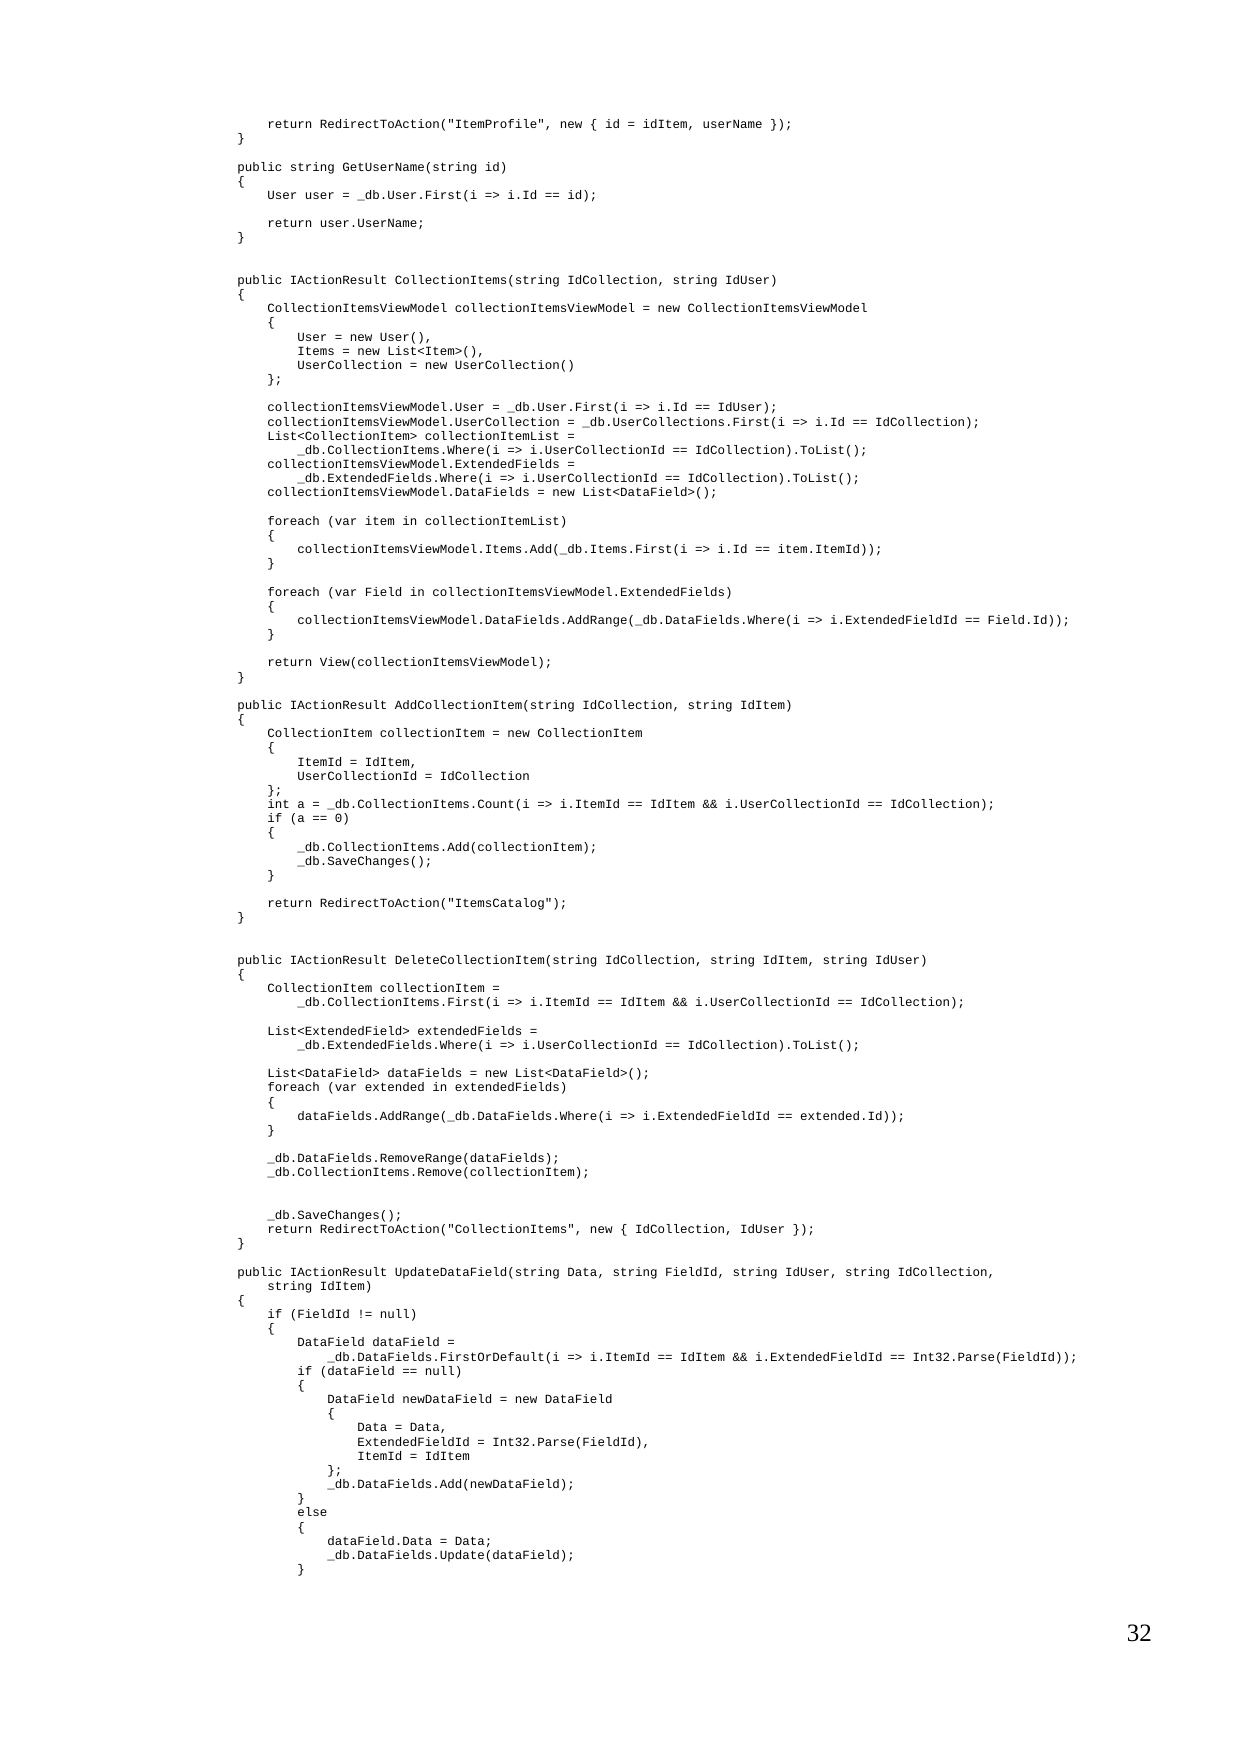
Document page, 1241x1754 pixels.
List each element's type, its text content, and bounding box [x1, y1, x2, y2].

text { [177, 316, 1152, 331]
text dataField.Data = Data; [177, 1535, 1152, 1549]
text { [177, 529, 1152, 543]
text collectionItemsViewModel.ExtendedFields = [177, 458, 1152, 472]
text } [177, 1237, 1152, 1251]
text if (a == 0) [177, 812, 1152, 826]
text int a = _db.CollectionItems.Count(i => i.ItemId == IdItem && i.UserCollectionId == IdCollection); [177, 798, 1152, 812]
text ItemId = IdItem, [177, 756, 1152, 770]
text foreach (var extended in extendedFields) [177, 1081, 1152, 1096]
text }; [177, 1464, 1152, 1478]
text { [177, 713, 1152, 727]
text _db.DataFields.RemoveRange(dataFields); [177, 1152, 1152, 1166]
text _db.SaveChanges(); [177, 1209, 1152, 1223]
text CollectionItemsViewModel collectionItemsViewModel = new CollectionItemsViewModel [177, 302, 1152, 316]
text } [177, 869, 1152, 883]
text { [177, 1379, 1152, 1393]
text { [177, 1096, 1152, 1110]
text return RedirectToAction("ItemProfile", new { id = idItem, userName }); [177, 118, 1152, 132]
text string IdItem) [177, 1280, 1152, 1294]
text } [177, 231, 1152, 246]
text { [177, 1294, 1152, 1308]
text foreach (var item in collectionItemList) [177, 515, 1152, 529]
text Items = new List<Item>(), [177, 345, 1152, 359]
text collectionItemsViewModel.User = _db.User.First(i => i.Id == IdUser); [177, 401, 1152, 416]
text if (FieldId != null) [177, 1308, 1152, 1322]
text List<DataField> dataFields = new List<DataField>(); [177, 1067, 1152, 1081]
text collectionItemsViewModel.Items.Add(_db.Items.First(i => i.Id == item.ItemId)); [177, 543, 1152, 557]
text { [177, 1521, 1152, 1535]
text { [177, 1322, 1152, 1336]
text public IActionResult AddCollectionItem(string IdCollection, string IdItem) [177, 699, 1152, 713]
text public IActionResult DeleteCollectionItem(string IdCollection, string IdItem, string IdUser) [177, 954, 1152, 968]
text } [177, 1492, 1152, 1506]
text _db.ExtendedFields.Where(i => i.UserCollectionId == IdCollection).ToList(); [177, 472, 1152, 486]
text dataFields.AddRange(_db.DataFields.Where(i => i.ExtendedFieldId == extended.Id)); [177, 1110, 1152, 1124]
text { [177, 288, 1152, 302]
text _db.DataFields.FirstOrDefault(i => i.ItemId == IdItem && i.ExtendedFieldId == Int32.Parse(FieldId)); [177, 1351, 1152, 1365]
text CollectionItem collectionItem = [177, 982, 1152, 996]
text } [177, 671, 1152, 685]
text } [177, 628, 1152, 642]
text collectionItemsViewModel.DataFields = new List<DataField>(); [177, 486, 1152, 501]
text return RedirectToAction("ItemsCatalog"); [177, 897, 1152, 911]
text } [177, 132, 1152, 146]
text } [177, 1563, 1152, 1577]
text { [177, 968, 1152, 982]
text { [177, 741, 1152, 756]
text _db.DataFields.Add(newDataField); [177, 1478, 1152, 1492]
text { [177, 175, 1152, 189]
text return View(collectionItemsViewModel); [177, 656, 1152, 671]
text Data = Data, [177, 1421, 1152, 1436]
text List<CollectionItem> collectionItemList = [177, 430, 1152, 444]
text _db.CollectionItems.Remove(collectionItem); [177, 1166, 1152, 1181]
text } [177, 557, 1152, 571]
text _db.ExtendedFields.Where(i => i.UserCollectionId == IdCollection).ToList(); [177, 1039, 1152, 1053]
text ItemId = IdItem [177, 1450, 1152, 1464]
text UserCollection = new UserCollection() [177, 359, 1152, 373]
text _db.CollectionItems.Add(collectionItem); [177, 841, 1152, 855]
text public IActionResult UpdateDataField(string Data, string FieldId, string IdUser, string IdCollection, [177, 1266, 1152, 1280]
text List<ExtendedField> extendedFields = [177, 1025, 1152, 1039]
text _db.CollectionItems.Where(i => i.UserCollectionId == IdCollection).ToList(); [177, 444, 1152, 458]
text }; [177, 373, 1152, 387]
text UserCollectionId = IdCollection [177, 770, 1152, 784]
text if (dataField == null) [177, 1365, 1152, 1379]
text collectionItemsViewModel.DataFields.AddRange(_db.DataFields.Where(i => i.ExtendedFieldId == Field.Id)); [177, 614, 1152, 628]
text collectionItemsViewModel.UserCollection = _db.UserCollections.First(i => i.Id == IdCollection); [177, 416, 1152, 430]
text _db.DataFields.Update(dataField); [177, 1549, 1152, 1563]
text public IActionResult CollectionItems(string IdCollection, string IdUser) [177, 274, 1152, 288]
text return RedirectToAction("CollectionItems", new { IdCollection, IdUser }); [177, 1223, 1152, 1237]
text else [177, 1506, 1152, 1521]
text foreach (var Field in collectionItemsViewModel.ExtendedFields) [177, 586, 1152, 600]
text _db.SaveChanges(); [177, 855, 1152, 869]
text DataField dataField = [177, 1336, 1152, 1351]
text { [177, 1407, 1152, 1421]
text DataField newDataField = new DataField [177, 1393, 1152, 1407]
text } [177, 1124, 1152, 1138]
text return user.UserName; [177, 217, 1152, 231]
text public string GetUserName(string id) [177, 161, 1152, 175]
text User user = _db.User.First(i => i.Id == id); [177, 189, 1152, 203]
text ExtendedFieldId = Int32.Parse(FieldId), [177, 1436, 1152, 1450]
text { [177, 600, 1152, 614]
text } [177, 911, 1152, 926]
text User = new User(), [177, 331, 1152, 345]
text CollectionItem collectionItem = new CollectionItem [177, 727, 1152, 741]
text _db.CollectionItems.First(i => i.ItemId == IdItem && i.UserCollectionId == IdCollection); [177, 996, 1152, 1011]
text { [177, 826, 1152, 841]
text }; [177, 784, 1152, 798]
